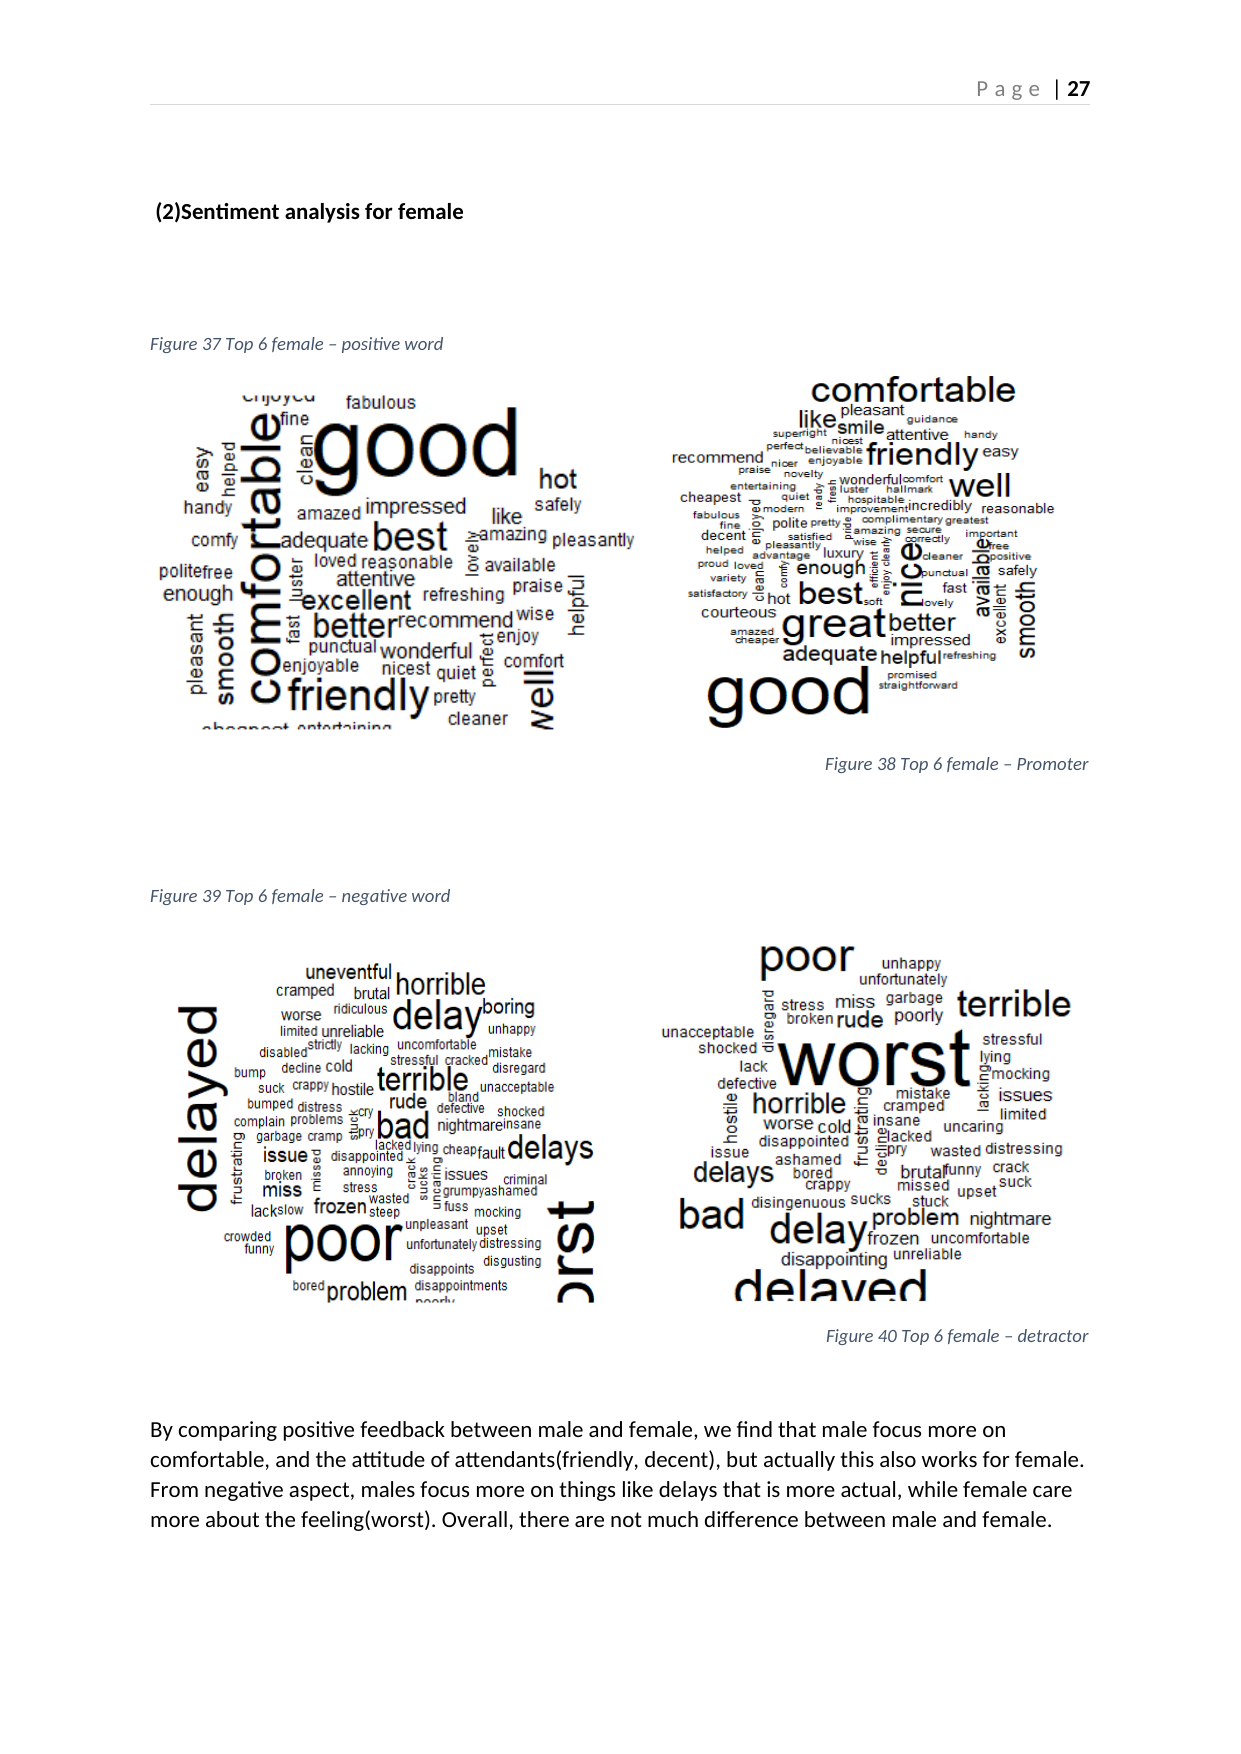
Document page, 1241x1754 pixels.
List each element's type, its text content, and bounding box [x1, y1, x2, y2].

picture [150, 378, 640, 734]
picture [150, 940, 609, 1306]
text Figure 40 Top 6 female – detractor [150, 1324, 1090, 1347]
text (2)Sentiment analysis for female [150, 197, 1090, 225]
text Figure 37 Top 6 female – positive word [150, 332, 1090, 355]
text Figure 38 Top 6 female – Promoter [150, 752, 1090, 775]
picture [665, 375, 1064, 734]
text By comparing positive feedback between male and female, we find that male focus more on comfortable, and the attitude of attendants(friendly, decent), but actually this also works for female. From negative aspect, males focus more on things like delays that is more actual, while female care more about the feeling(worst). Overall, there are not much difference between male and female. [150, 1415, 1090, 1533]
picture [639, 927, 1083, 1306]
text Figure 39 Top 6 female – negative word [150, 884, 1090, 907]
